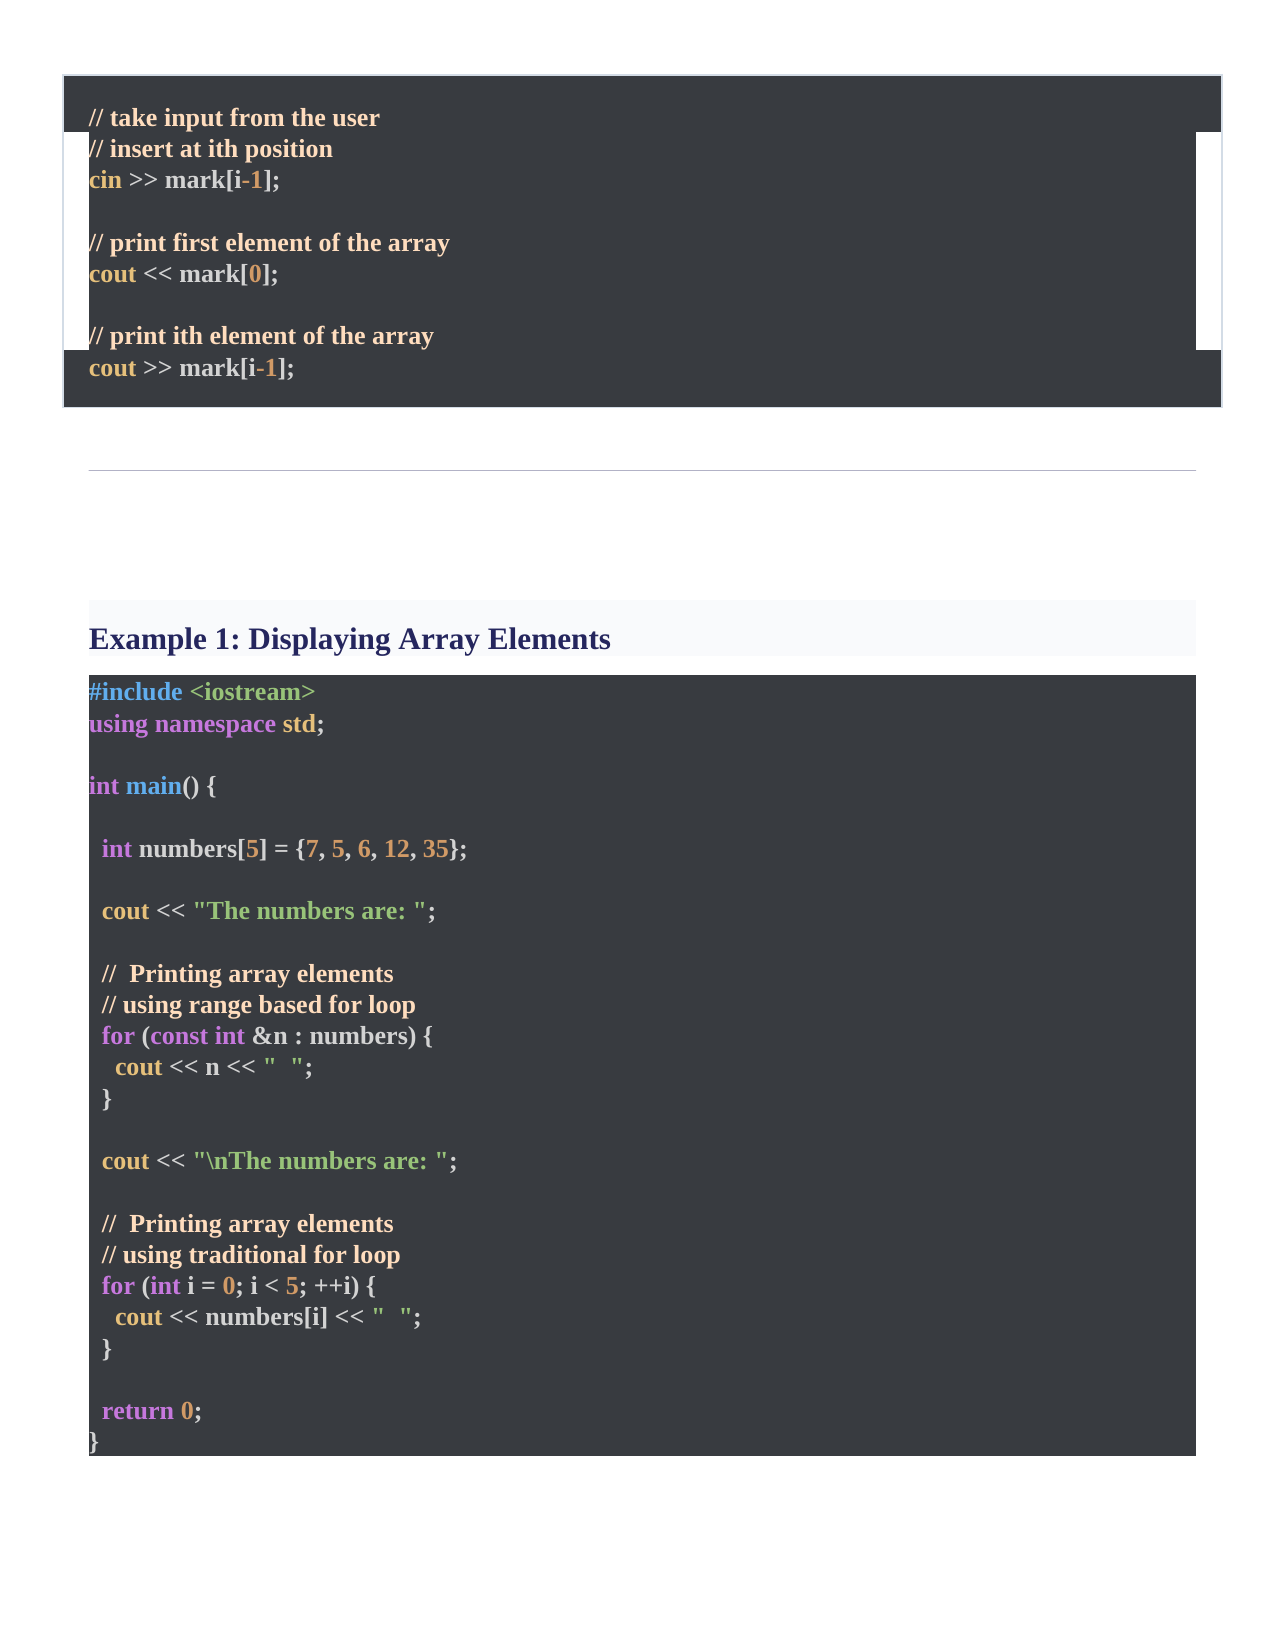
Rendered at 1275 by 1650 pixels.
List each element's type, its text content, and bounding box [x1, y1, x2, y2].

text int main() { [89, 769, 1196, 800]
text // print first element of the array [89, 225, 1196, 257]
text cout << "\nThe numbers are: "; [89, 1144, 1196, 1175]
text } [89, 1081, 1196, 1113]
text #include <iostream> [89, 675, 1196, 706]
text cout >> mark[i-1]; [64, 324, 1221, 407]
text for (int i = 0; i < 5; ++i) { [89, 1269, 1196, 1300]
text using namespace std; [89, 706, 1196, 738]
text cin >> mark[i-1]; [89, 163, 1196, 194]
subtitle Example 1: Displaying Array Elements [89, 600, 1196, 656]
text cout << n << " "; [89, 1050, 1196, 1081]
text for (const int &n : numbers) { [89, 1019, 1196, 1050]
text } [89, 1331, 1196, 1363]
text // Printing array elements [89, 1206, 1196, 1238]
text // using range based for loop [89, 988, 1196, 1019]
text } [89, 1425, 1196, 1456]
text int numbers[5] = {7, 5, 6, 12, 35}; [89, 831, 1196, 863]
text return 0; [89, 1394, 1196, 1425]
text // using traditional for loop [89, 1238, 1196, 1269]
text cout << numbers[i] << " "; [89, 1300, 1196, 1331]
text cout << mark[0]; [89, 257, 1196, 288]
text // take input from the user [64, 76, 1221, 132]
text // insert at ith position [89, 132, 1196, 163]
text cout << "The numbers are: "; [89, 894, 1196, 925]
text // Printing array elements [89, 956, 1196, 988]
